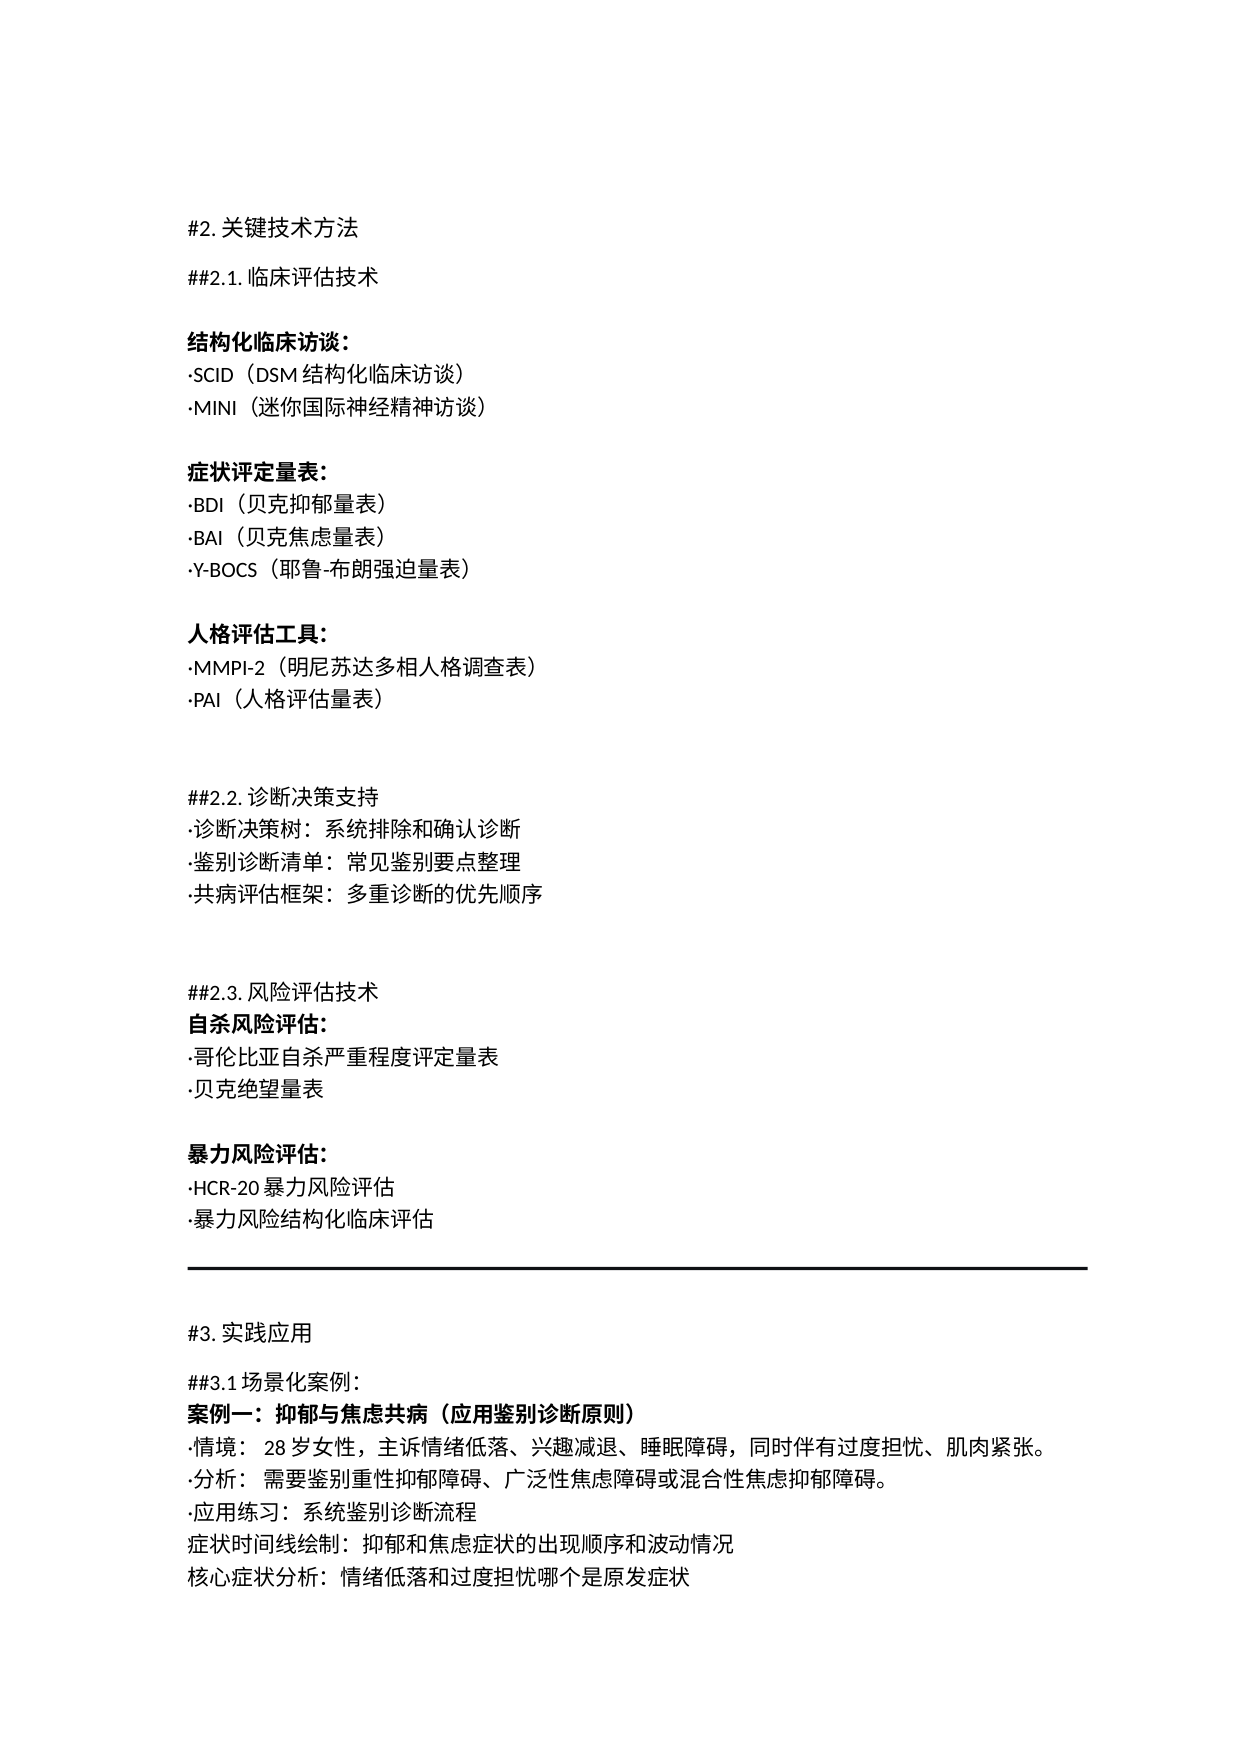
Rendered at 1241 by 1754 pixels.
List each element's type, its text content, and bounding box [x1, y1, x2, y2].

text ##2.2. 诊断决策支持 [187, 779, 1053, 812]
text 暴力风险评估： [187, 1137, 1053, 1169]
text ·暴力风险结构化临床评估 [187, 1202, 1053, 1234]
text #3. 实践应用 [187, 1299, 1053, 1364]
text ##2.1. 临床评估技术 [187, 259, 1053, 292]
text #2. 关键技术方法 [187, 194, 1053, 259]
text 人格评估工具： [187, 617, 1053, 649]
text ·哥伦比亚自杀严重程度评定量表 [187, 1039, 1053, 1072]
text 核心症状分析：情绪低落和过度担忧哪个是原发症状 [187, 1559, 1053, 1592]
text 案例一：抑郁与焦虑共病（应用鉴别诊断原则） [187, 1397, 1053, 1429]
text ·MMPI-2（明尼苏达多相人格调查表） [187, 649, 1053, 682]
text ·共病评估框架：多重诊断的优先顺序 [187, 877, 1053, 909]
text ·PAI（人格评估量表） [187, 682, 1053, 714]
text ·MINI（迷你国际神经精神访谈） [187, 389, 1053, 422]
text 自杀风险评估： [187, 1007, 1053, 1039]
text ·BDI（贝克抑郁量表） [187, 487, 1053, 519]
text ·贝克绝望量表 [187, 1072, 1053, 1104]
text ·情境： 28岁女性，主诉情绪低落、兴趣减退、睡眠障碍，同时伴有过度担忧、肌肉紧张。 [187, 1429, 1053, 1462]
text ·BAI（贝克焦虑量表） [187, 519, 1053, 552]
text ·应用练习：系统鉴别诊断流程 [187, 1494, 1053, 1527]
text ·鉴别诊断清单：常见鉴别要点整理 [187, 844, 1053, 877]
text ·HCR-20暴力风险评估 [187, 1169, 1053, 1202]
text ##3.1场景化案例： [187, 1364, 1053, 1397]
text ·诊断决策树：系统排除和确认诊断 [187, 812, 1053, 844]
text 结构化临床访谈： [187, 324, 1053, 357]
text ·Y-BOCS（耶鲁-布朗强迫量表） [187, 552, 1053, 584]
text ·SCID（DSM结构化临床访谈） [187, 357, 1053, 389]
text 症状时间线绘制：抑郁和焦虑症状的出现顺序和波动情况 [187, 1527, 1053, 1559]
text ·分析： 需要鉴别重性抑郁障碍、广泛性焦虑障碍或混合性焦虑抑郁障碍。 [187, 1462, 1053, 1494]
text ##2.3. 风险评估技术 [187, 974, 1053, 1007]
text 症状评定量表： [187, 454, 1053, 487]
